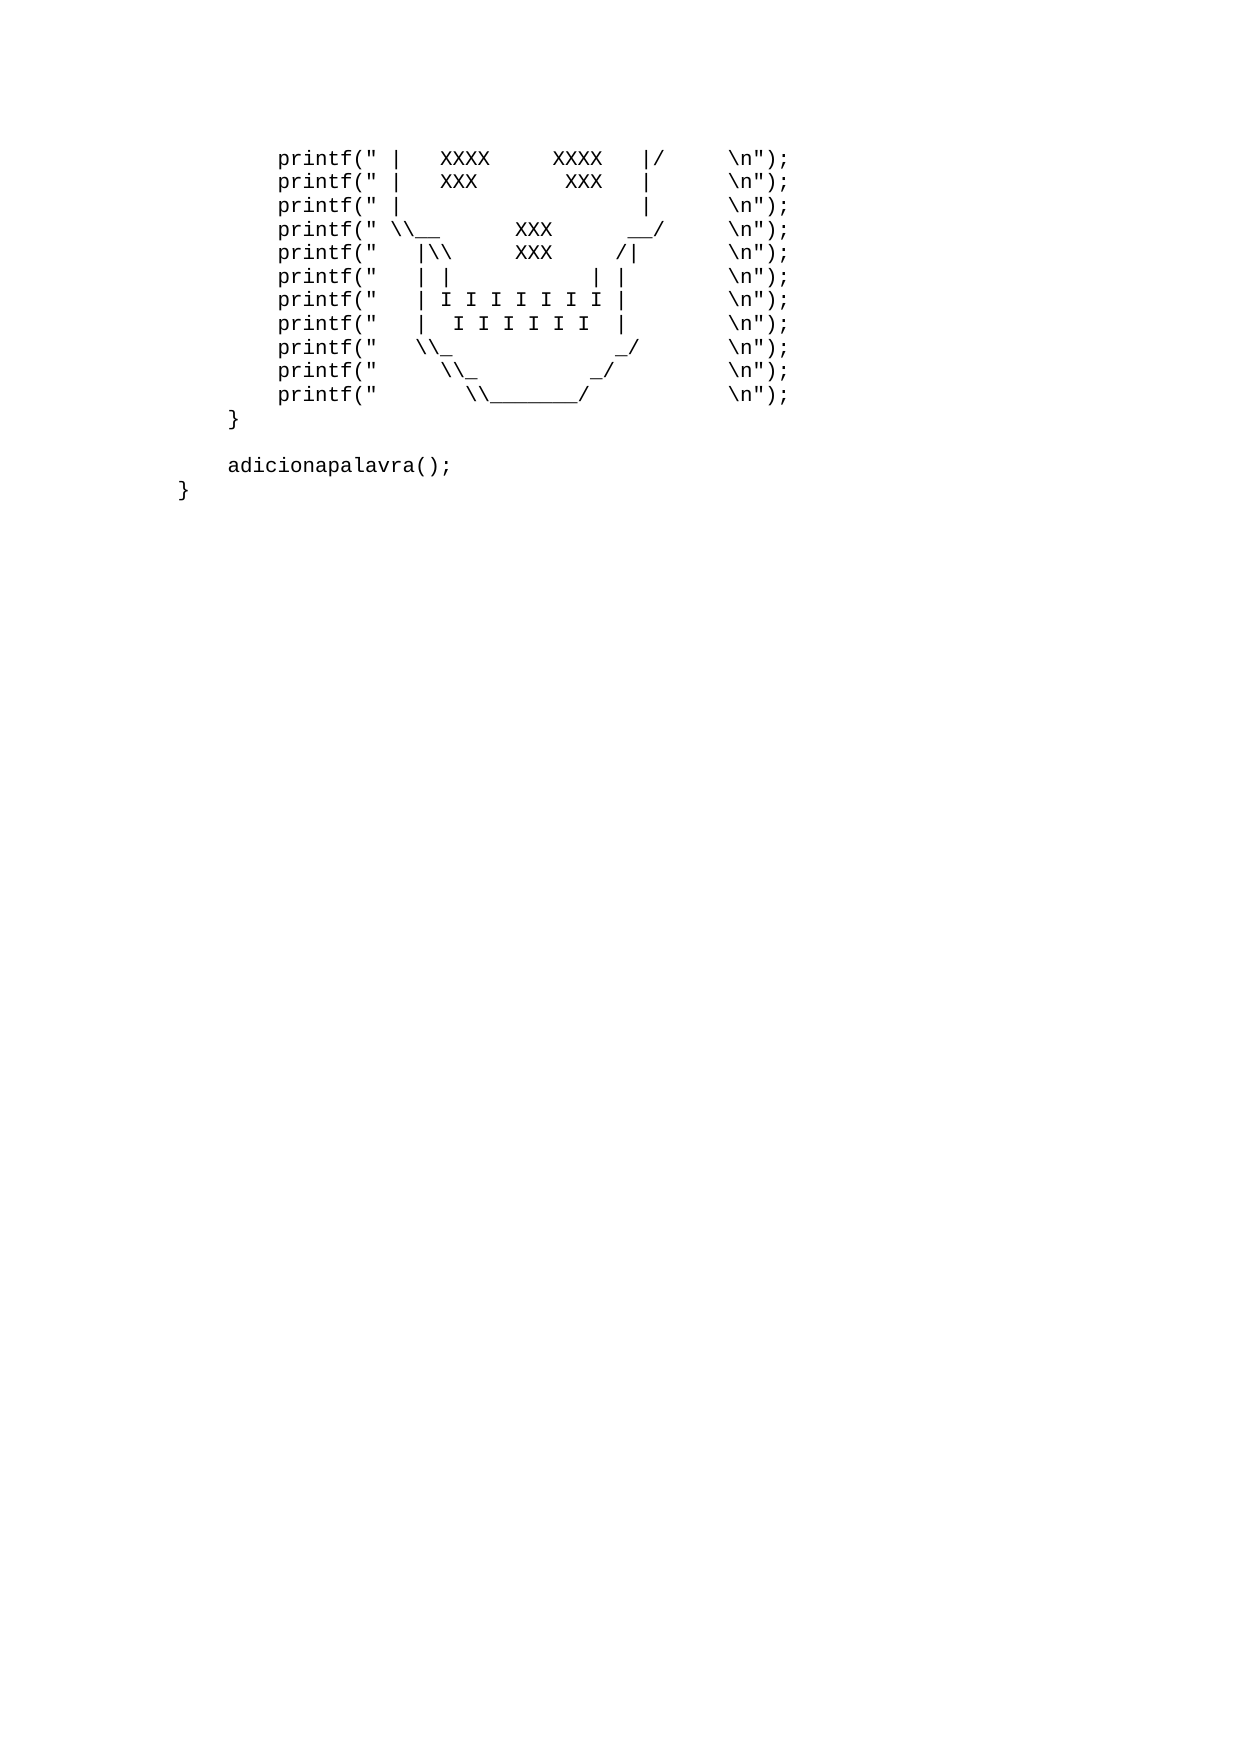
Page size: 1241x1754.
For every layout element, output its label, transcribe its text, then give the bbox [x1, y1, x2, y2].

text printf(" \\_ _/ \n"); [177, 337, 1063, 360]
text printf(" \\__ XXX __/ \n"); [177, 218, 1063, 242]
text printf(" |\\ XXX /| \n"); [177, 242, 1063, 266]
text adicionapalavra(); [177, 455, 1063, 479]
text printf(" | | | | \n"); [177, 266, 1063, 289]
text printf(" | I I I I I I I | \n"); [177, 289, 1063, 313]
text printf(" \\_______/ \n"); [177, 384, 1063, 408]
text printf(" | XXXX XXXX |/ \n"); [177, 148, 1063, 171]
text } [177, 479, 1063, 502]
text printf(" | XXX XXX | \n"); [177, 171, 1063, 195]
text printf(" | | \n"); [177, 195, 1063, 218]
text } [177, 408, 1063, 431]
text printf(" \\_ _/ \n"); [177, 360, 1063, 384]
text printf(" | I I I I I I | \n"); [177, 313, 1063, 337]
